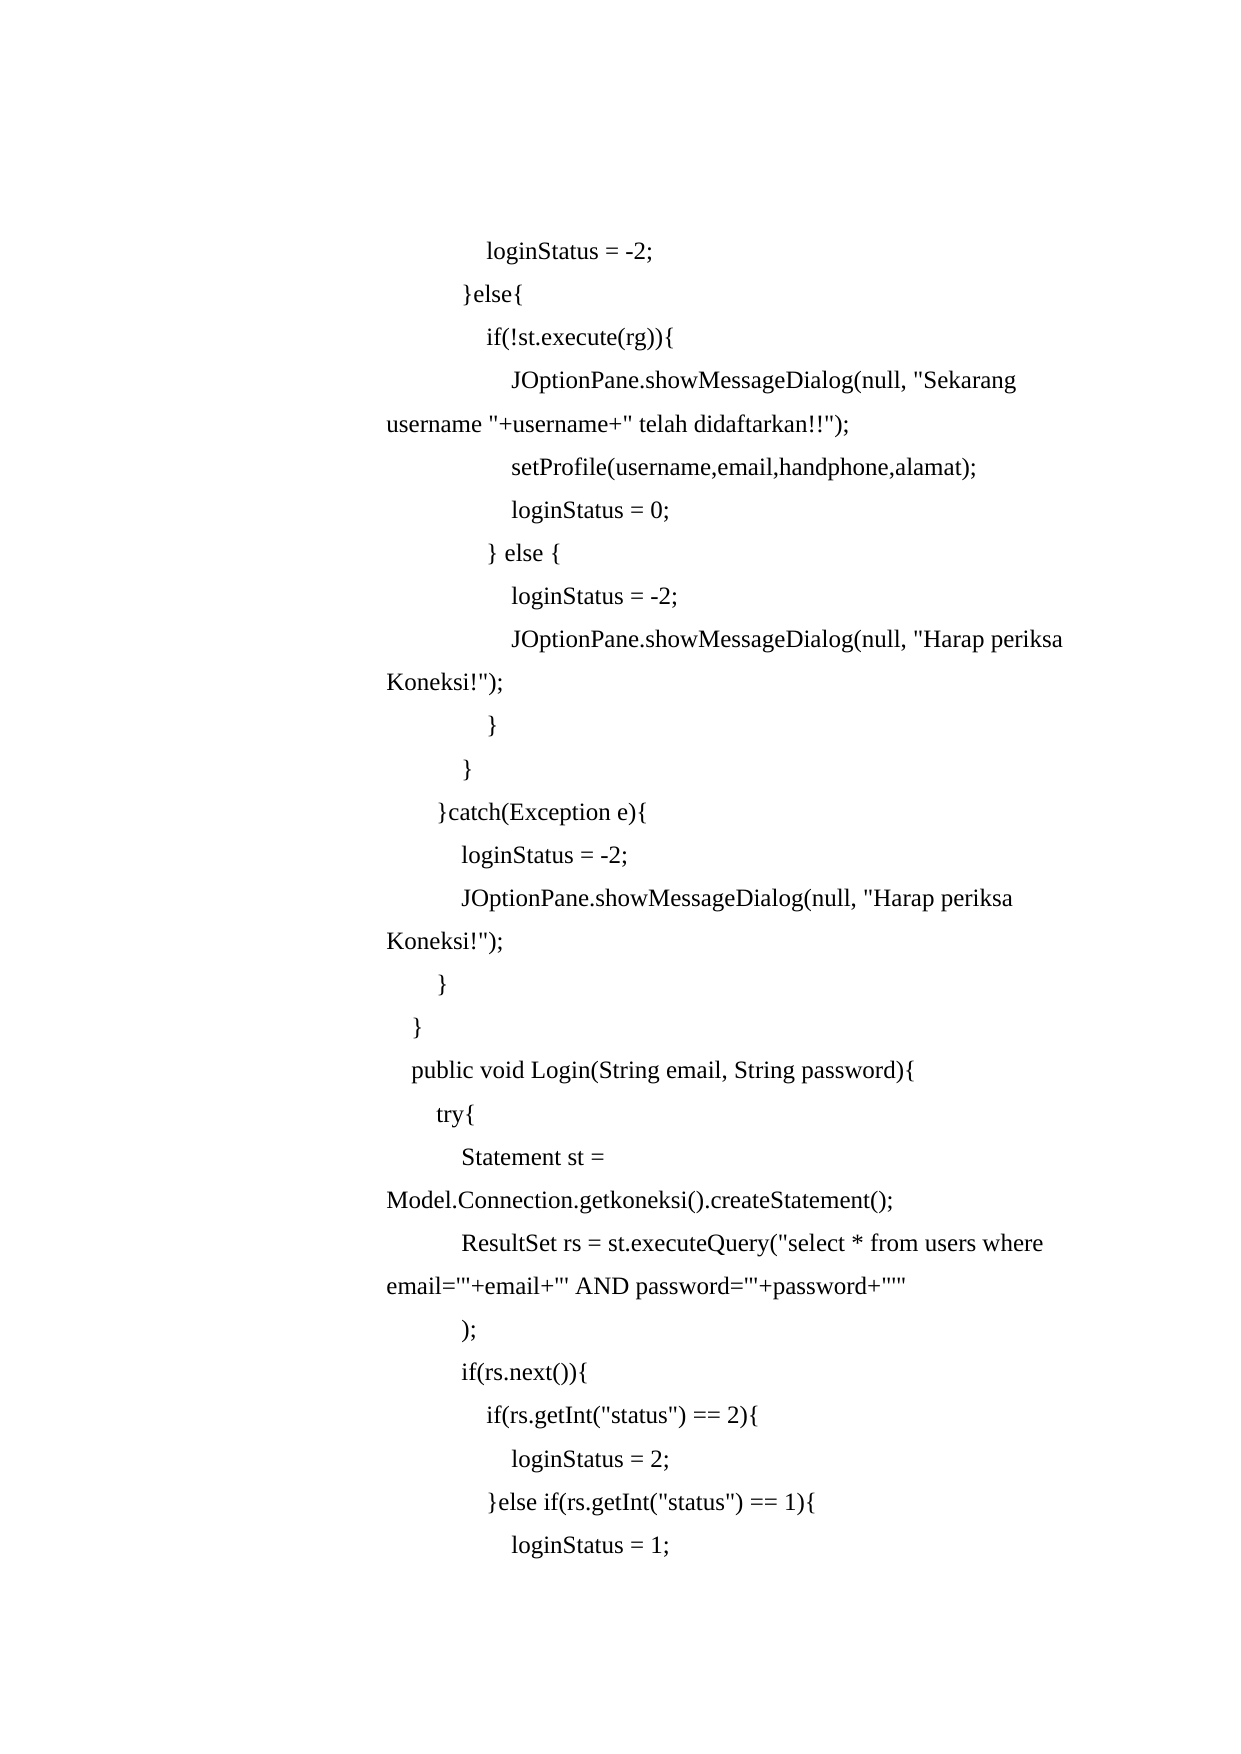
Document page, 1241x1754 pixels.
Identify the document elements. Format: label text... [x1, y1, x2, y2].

list }catch(Exception e){ [386, 797, 1063, 826]
list loginStatus = 2; [386, 1444, 1063, 1472]
list try{ [386, 1099, 1063, 1127]
list if(rs.next()){ [386, 1357, 1063, 1386]
list public void Login(String email, String password){ [386, 1056, 1063, 1084]
list loginStatus = -2; [386, 840, 1063, 869]
list } else { [386, 538, 1063, 567]
list if(rs.getInt("status") == 2){ [386, 1401, 1063, 1429]
list ); [386, 1314, 1063, 1343]
list }else if(rs.getInt("status") == 1){ [386, 1487, 1063, 1516]
list loginStatus = -2; [386, 236, 1063, 265]
list } [386, 969, 1063, 998]
list Statement st = Model.Connection.getkoneksi().createStatement(); [386, 1142, 1063, 1214]
list } [386, 1012, 1063, 1041]
list JOptionPane.showMessageDialog(null, "Sekarang username "+username+" telah didaftarkan!!"); [386, 366, 1063, 437]
list ResultSet rs = st.executeQuery("select * from users where email='"+email+"' AND password='"+password+"'" [386, 1228, 1063, 1300]
list }else{ [386, 279, 1063, 308]
list JOptionPane.showMessageDialog(null, "Harap periksa Koneksi!"); [386, 883, 1063, 955]
list } [386, 754, 1063, 782]
list } [386, 711, 1063, 739]
list loginStatus = 1; [386, 1530, 1063, 1559]
list setProfile(username,email,handphone,alamat); [386, 452, 1063, 481]
list loginStatus = 0; [386, 495, 1063, 524]
list loginStatus = -2; [386, 581, 1063, 610]
list if(!st.execute(rg)){ [386, 322, 1063, 351]
list JOptionPane.showMessageDialog(null, "Harap periksa Koneksi!"); [386, 624, 1063, 696]
